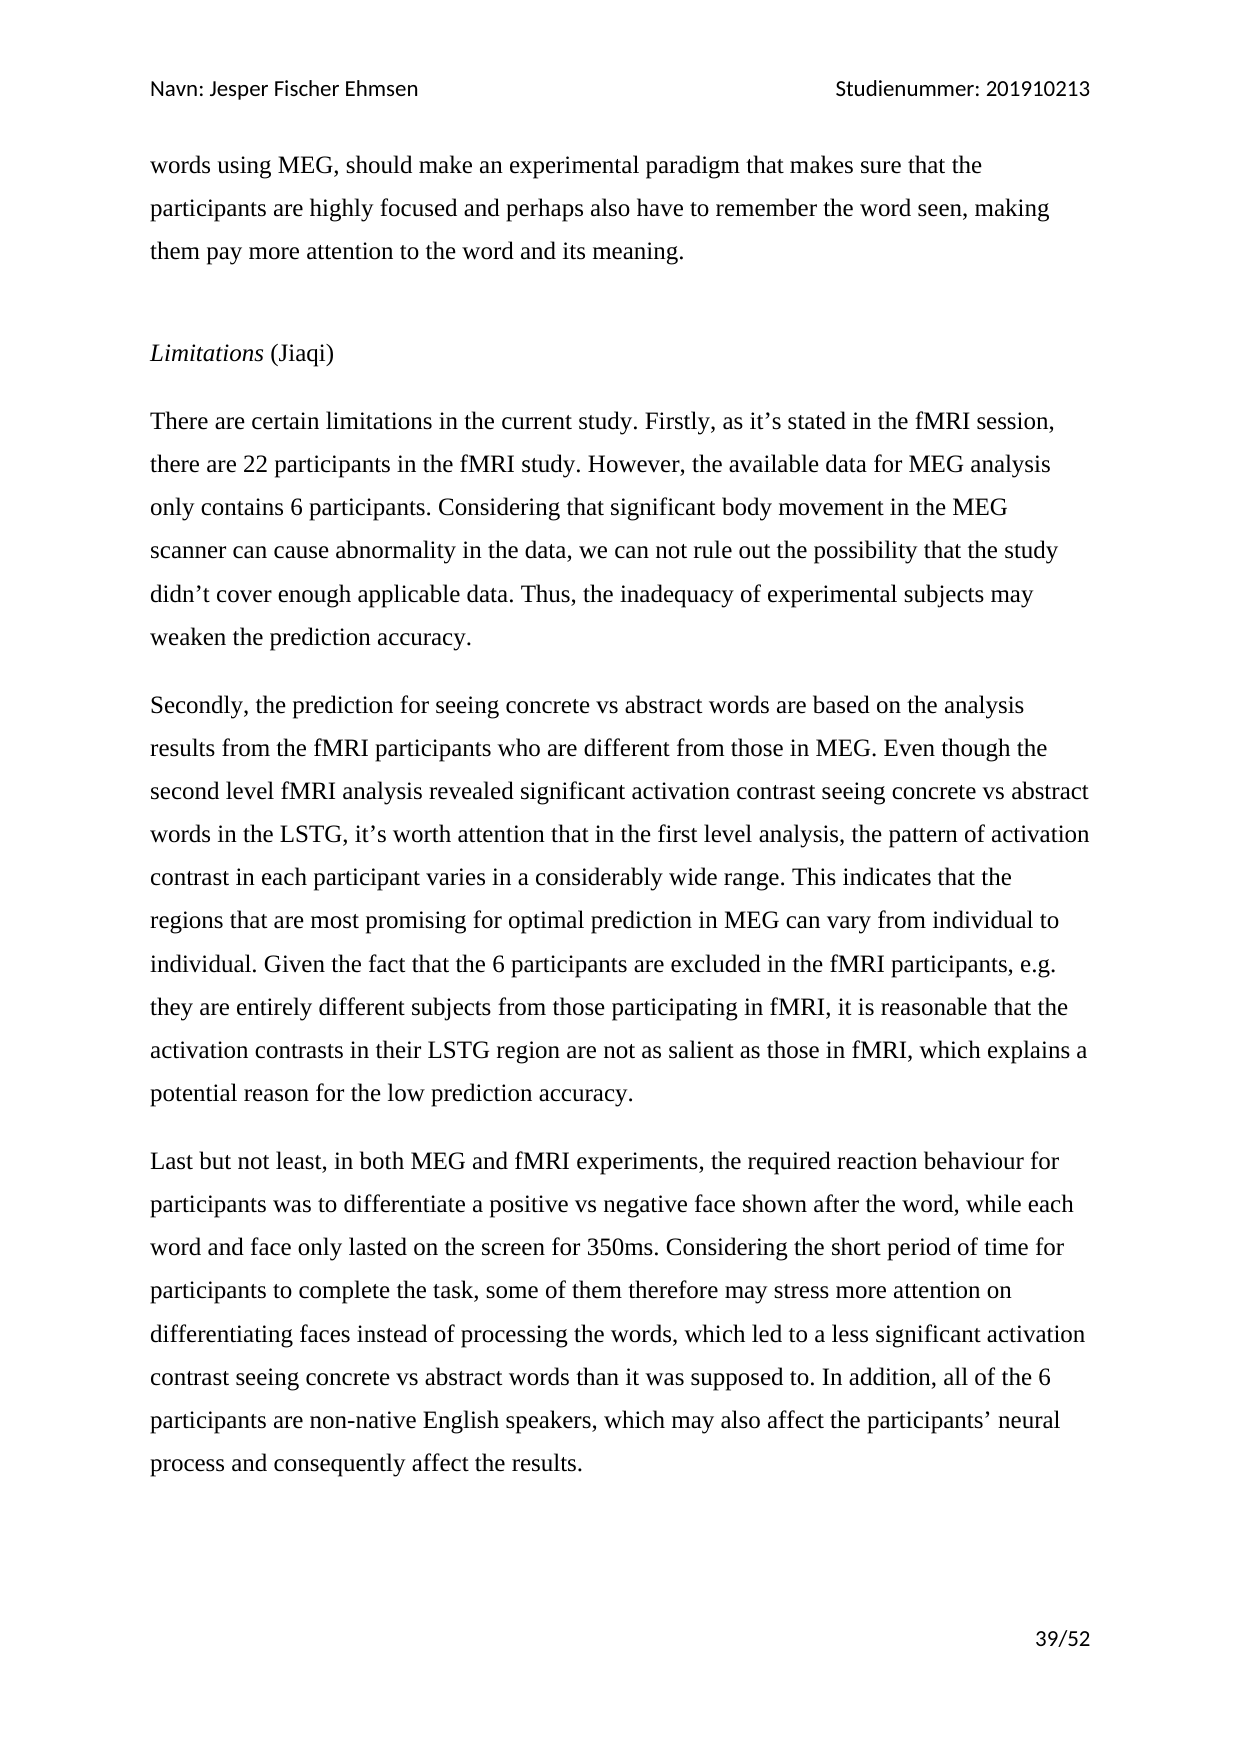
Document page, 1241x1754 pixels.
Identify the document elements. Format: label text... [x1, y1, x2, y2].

text Limitations (Jiaqi) [150, 338, 1090, 367]
text Last but not least, in both MEG and fMRI experiments, the required reaction behaviour for participants was to differentiate a positive vs negative face shown after the word, while each word and face only lasted on the screen for 350ms. Considering the short period of time for participants to complete the task, some of them therefore may stress more attention on differentiating faces instead of processing the words, which led to a less significant activation contrast seeing concrete vs abstract words than it was supposed to. In addition, all of the 6 participants are non-native English speakers, which may also affect the participants’ neural process and consequently affect the results. [150, 1146, 1090, 1477]
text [150, 150, 1090, 265]
text There are certain limitations in the current study. Firstly, as it’s stated in the fMRI session, there are 22 participants in the fMRI study. However, the available data for MEG analysis only contains 6 participants. Considering that significant body movement in the MEG scanner can cause abnormality in the data, we can not rule out the possibility that the study didn’t cover enough applicable data. Thus, the inadequacy of experimental subjects may weaken the prediction accuracy. [150, 406, 1090, 651]
text Secondly, the prediction for seeing concrete vs abstract words are based on the analysis results from the fMRI participants who are different from those in MEG. Even though the second level fMRI analysis revealed significant activation contrast seeing concrete vs abstract words in the LSTG, it’s worth attention that in the first level analysis, the pattern of activation contrast in each participant varies in a considerably wide range. This indicates that the regions that are most promising for optimal prediction in MEG can vary from individual to individual. Given the fact that the 6 participants are excluded in the fMRI participants, e.g. they are entirely different subjects from those participating in fMRI, it is reasonable that the activation contrasts in their LSTG region are not as salient as those in fMRI, which explains a potential reason for the low prediction accuracy. [150, 690, 1090, 1107]
